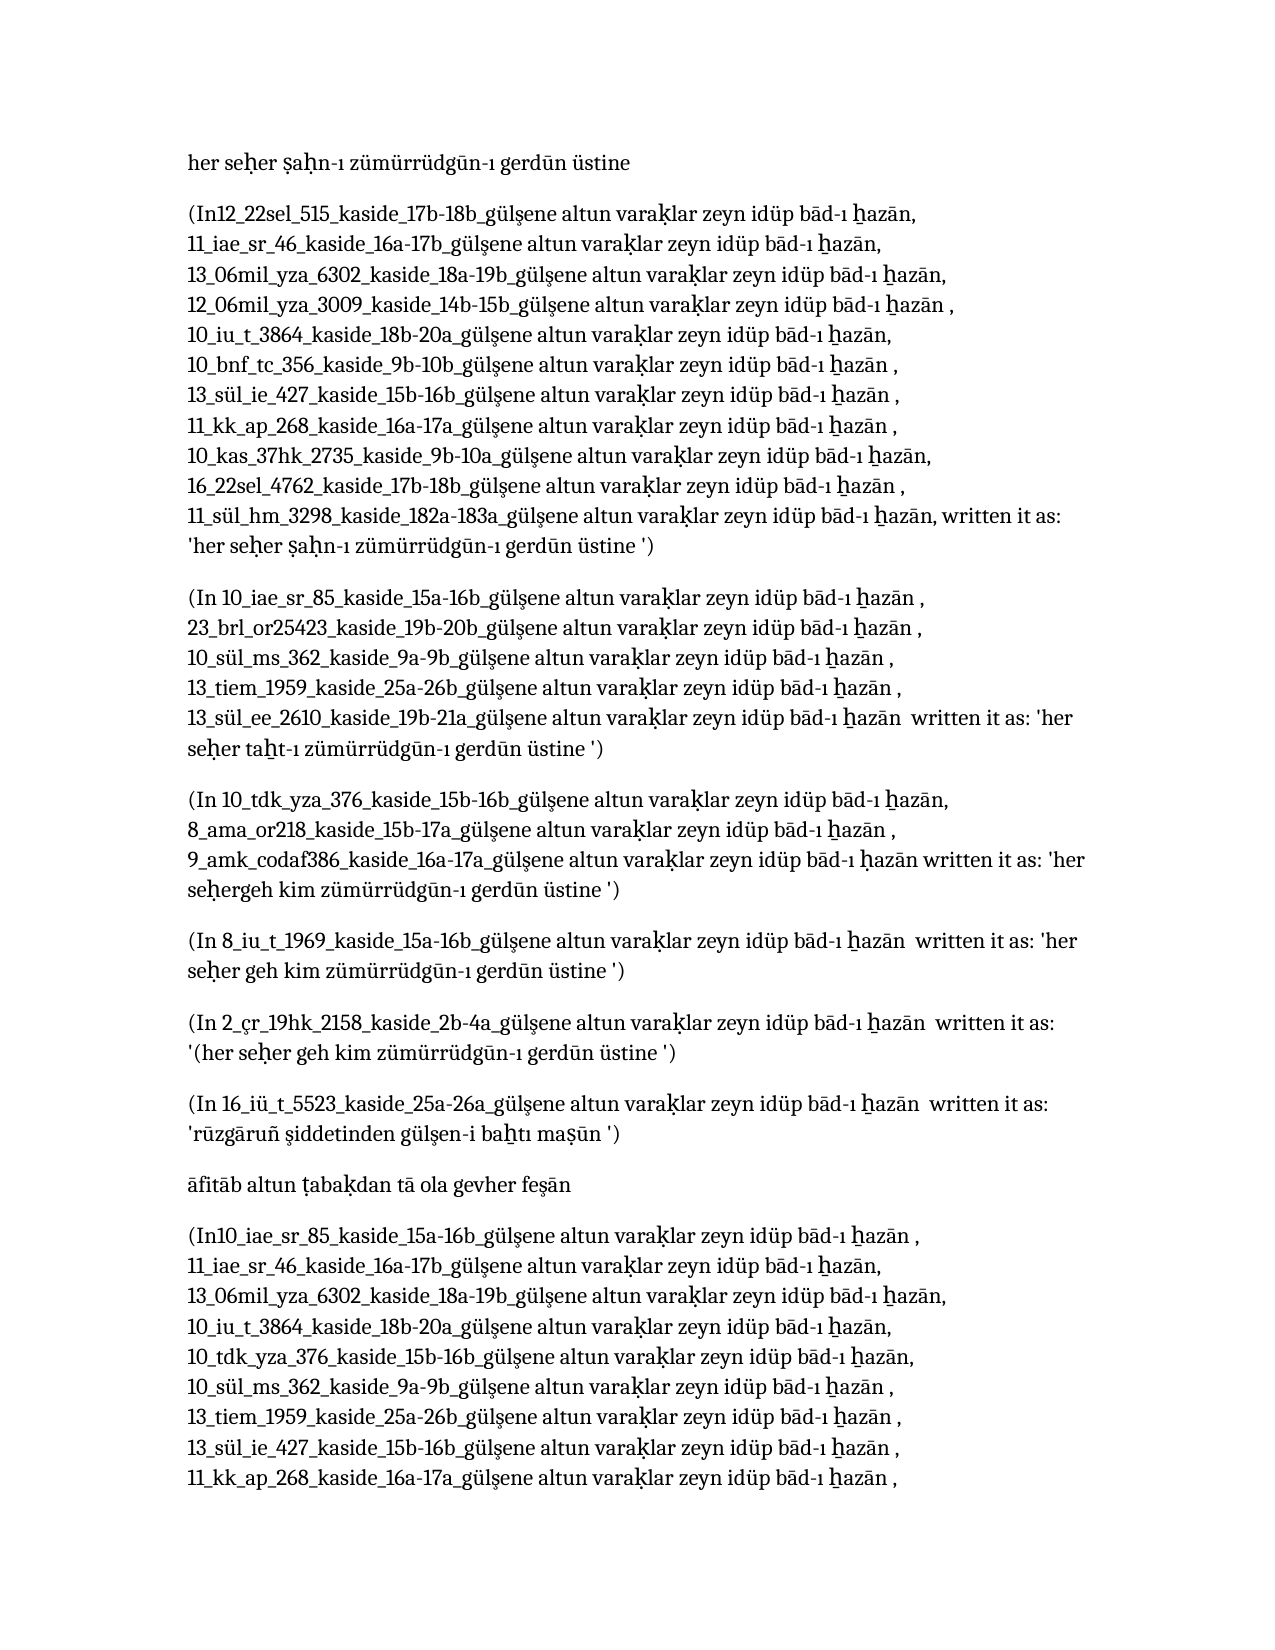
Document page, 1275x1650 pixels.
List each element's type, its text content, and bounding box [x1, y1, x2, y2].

text (In 10_tdk_yza_376_kaside_15b-16b_gülşene altun varaḳlar zeyn idüp bād-ı ẖazān, 8_ama_or218_kaside_15b-17a_gülşene altun varaḳlar zeyn idüp bād-ı ẖazān , 9_amk_codaf386_kaside_16a-17a_gülşene altun varaḳlar zeyn idüp bād-ı ḥazān written it as: 'her seḥergeh kim zümürrüdgūn-ı gerdūn üstine ') [187, 786, 1087, 903]
text āfitāb altun ṭabaḳdan tā ola gevher feşān [187, 1172, 1087, 1198]
text (In12_22sel_515_kaside_17b-18b_gülşene altun varaḳlar zeyn idüp bād-ı ẖazān, 11_iae_sr_46_kaside_16a-17b_gülşene altun varaḳlar zeyn idüp bād-ı ẖazān, 13_06mil_yza_6302_kaside_18a-19b_gülşene altun varaḳlar zeyn idüp bād-ı ẖazān, 12_06mil_yza_3009_kaside_14b-15b_gülşene altun varaḳlar zeyn idüp bād-ı ẖazān , 10_iu_t_3864_kaside_18b-20a_gülşene altun varaḳlar zeyn idüp bād-ı ẖazān, 10_bnf_tc_356_kaside_9b-10b_gülşene altun varaḳlar zeyn idüp bād-ı ẖazān , 13_sül_ie_427_kaside_15b-16b_gülşene altun varaḳlar zeyn idüp bād-ı ẖazān , 11_kk_ap_268_kaside_16a-17a_gülşene altun varaḳlar zeyn idüp bād-ı ẖazān , 10_kas_37hk_2735_kaside_9b-10a_gülşene altun varaḳlar zeyn idüp bād-ı ẖazān, 16_22sel_4762_kaside_17b-18b_gülşene altun varaḳlar zeyn idüp bād-ı ẖazān , 11_sül_hm_3298_kaside_182a-183a_gülşene altun varaḳlar zeyn idüp bād-ı ẖazān, written it as: 'her seḥer ṣaḥn-ı zümürrüdgūn-ı gerdūn üstine ') [187, 201, 1087, 560]
text (In 10_iae_sr_85_kaside_15a-16b_gülşene altun varaḳlar zeyn idüp bād-ı ẖazān , 23_brl_or25423_kaside_19b-20b_gülşene altun varaḳlar zeyn idüp bād-ı ẖazān , 10_sül_ms_362_kaside_9a-9b_gülşene altun varaḳlar zeyn idüp bād-ı ẖazān , 13_tiem_1959_kaside_25a-26b_gülşene altun varaḳlar zeyn idüp bād-ı ẖazān , 13_sül_ee_2610_kaside_19b-21a_gülşene altun varaḳlar zeyn idüp bād-ı ẖazān written it as: 'her seḥer taẖt-ı zümürrüdgūn-ı gerdūn üstine ') [187, 584, 1087, 762]
text (In 2_çr_19hk_2158_kaside_2b-4a_gülşene altun varaḳlar zeyn idüp bād-ı ẖazān written it as: '(her seḥer geh kim zümürrüdgūn-ı gerdūn üstine ') [187, 1009, 1087, 1066]
text her seḥer ṣaḥn-ı zümürrüdgūn-ı gerdūn üstine [187, 150, 1087, 176]
text (In 8_iu_t_1969_kaside_15a-16b_gülşene altun varaḳlar zeyn idüp bād-ı ẖazān written it as: 'her seḥer geh kim zümürrüdgūn-ı gerdūn üstine ') [187, 928, 1087, 985]
text (In 16_iü_t_5523_kaside_25a-26a_gülşene altun varaḳlar zeyn idüp bād-ı ẖazān written it as: 'rūzgāruñ şiddetinden gülşen-i baẖtı maṣūn ') [187, 1091, 1087, 1147]
